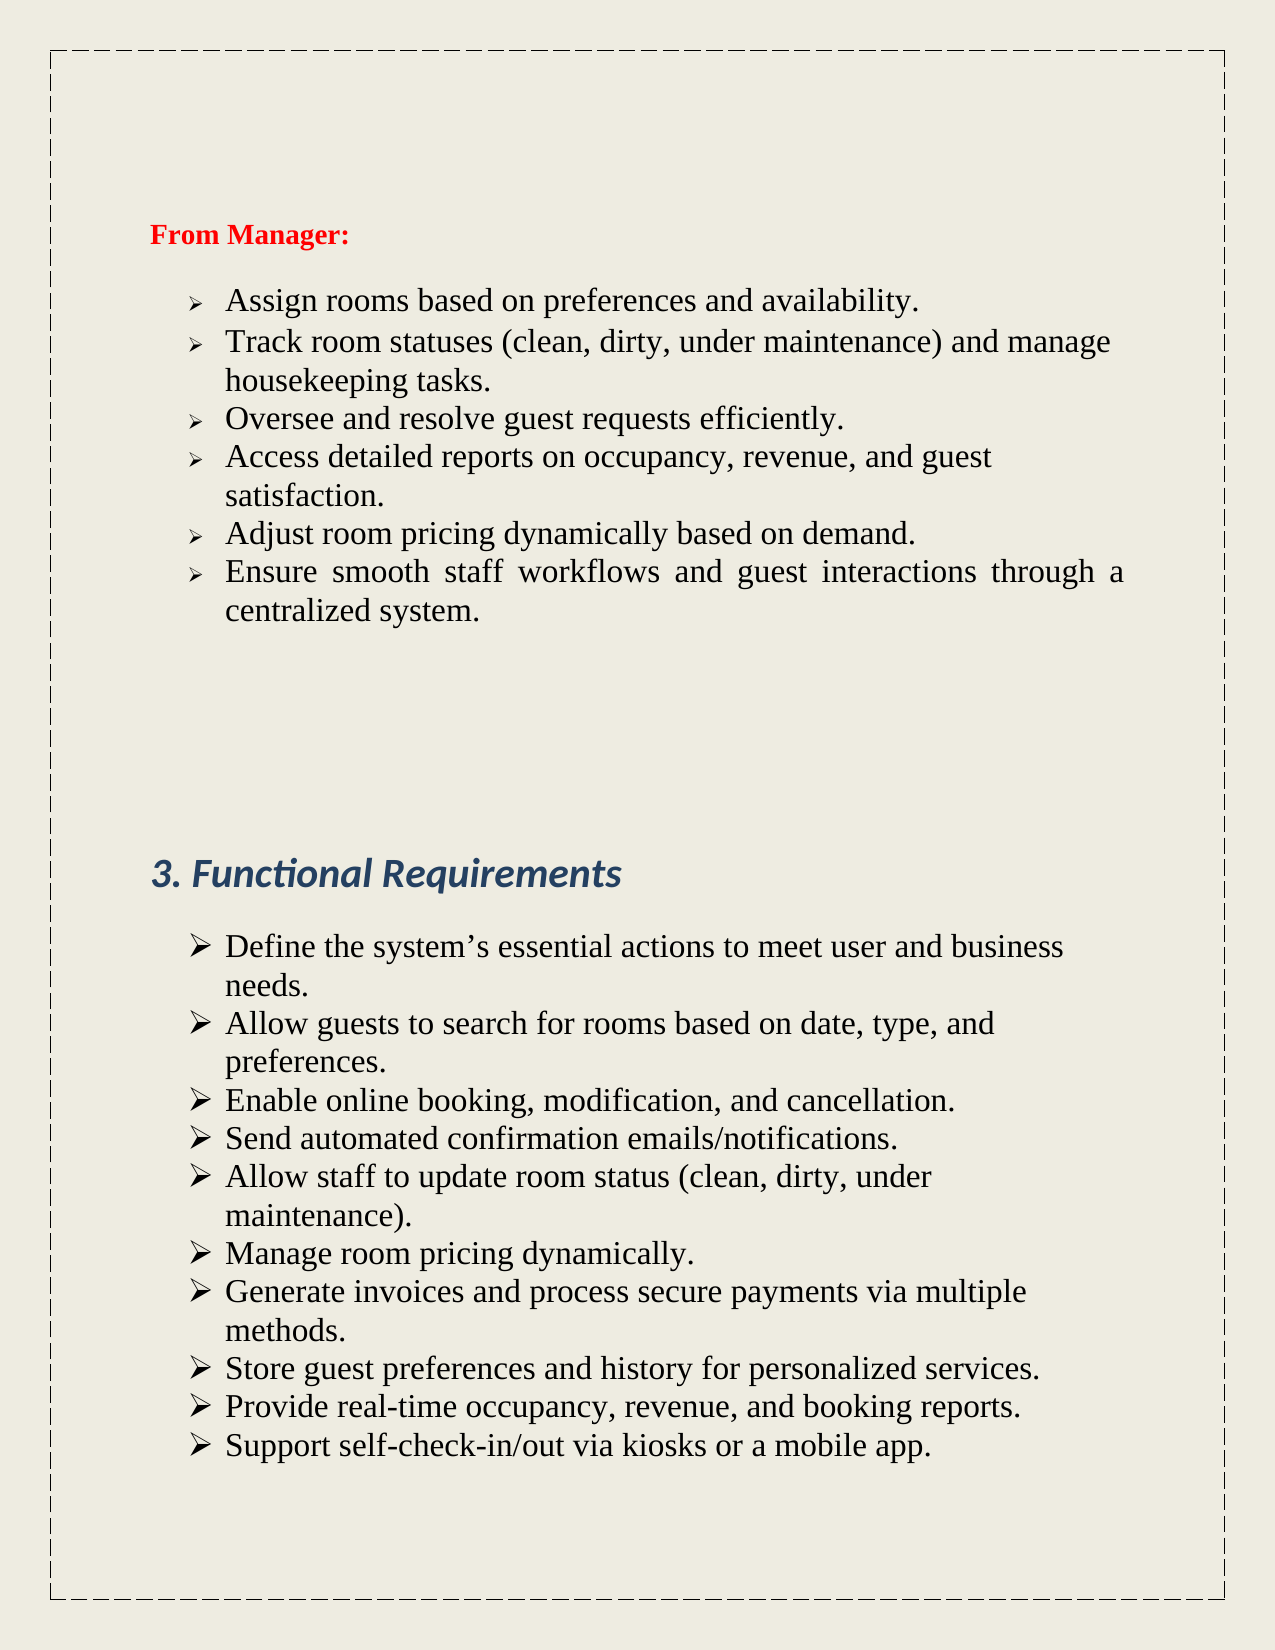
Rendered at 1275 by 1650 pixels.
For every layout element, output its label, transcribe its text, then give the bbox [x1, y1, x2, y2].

list Define the system’s essential actions to meet user and business needs. [187, 927, 1125, 1003]
list Access detailed reports on occupancy, revenue, and guest satisfaction. [187, 437, 1125, 513]
list Provide real-time occupancy, revenue, and booking reports. [187, 1387, 1125, 1425]
text 3. Functional Requirements [150, 847, 1125, 897]
list Enable online booking, modification, and cancellation. [187, 1080, 1125, 1118]
list Adjust room pricing dynamically based on demand. [187, 513, 1125, 552]
list Generate invoices and process secure payments via multiple methods. [187, 1272, 1125, 1348]
list Support self-check-in/out via kiosks or a mobile app. [187, 1425, 1125, 1463]
text From Manager: [150, 217, 1125, 251]
list Manage room pricing dynamically. [187, 1233, 1125, 1272]
list Track room statuses (clean, dirty, under maintenance) and manage housekeeping tasks. [187, 322, 1125, 398]
list Allow guests to search for rooms based on date, type, and preferences. [187, 1003, 1125, 1080]
list Ensure smooth staff workflows and guest interactions through a centralized system. [187, 552, 1125, 628]
list Allow staff to update room status (clean, dirty, under maintenance). [187, 1157, 1125, 1233]
list Store guest preferences and history for personalized services. [187, 1348, 1125, 1387]
list Oversee and resolve guest requests efficiently. [187, 398, 1125, 437]
list Assign rooms based on preferences and availability. [187, 280, 1125, 318]
list Send automated confirmation emails/notifications. [187, 1118, 1125, 1157]
